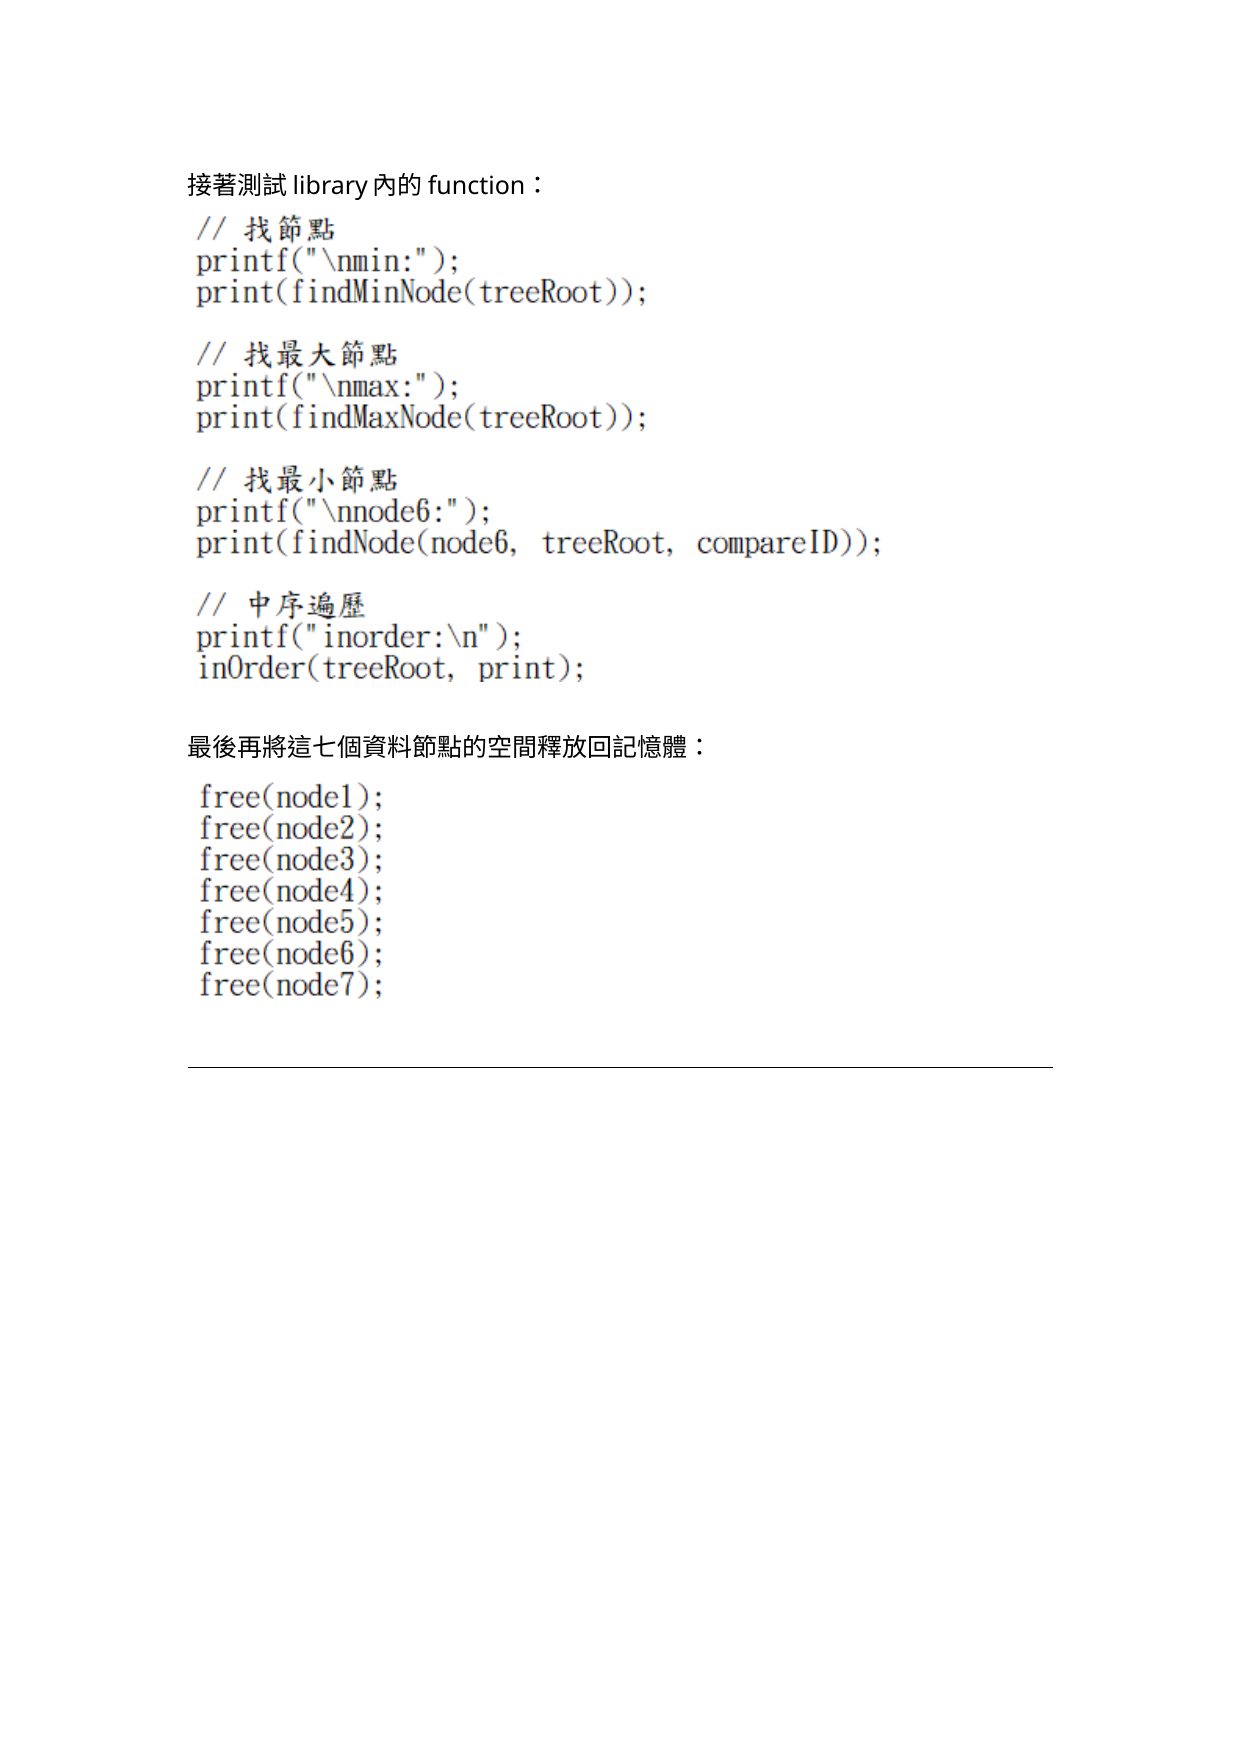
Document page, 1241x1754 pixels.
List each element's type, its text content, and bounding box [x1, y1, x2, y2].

picture [187, 764, 404, 1013]
picture [187, 202, 918, 682]
text 接著測試library內的function： [187, 164, 1053, 202]
text 最後再將這七個資料節點的空間釋放回記憶體： [187, 727, 1053, 764]
